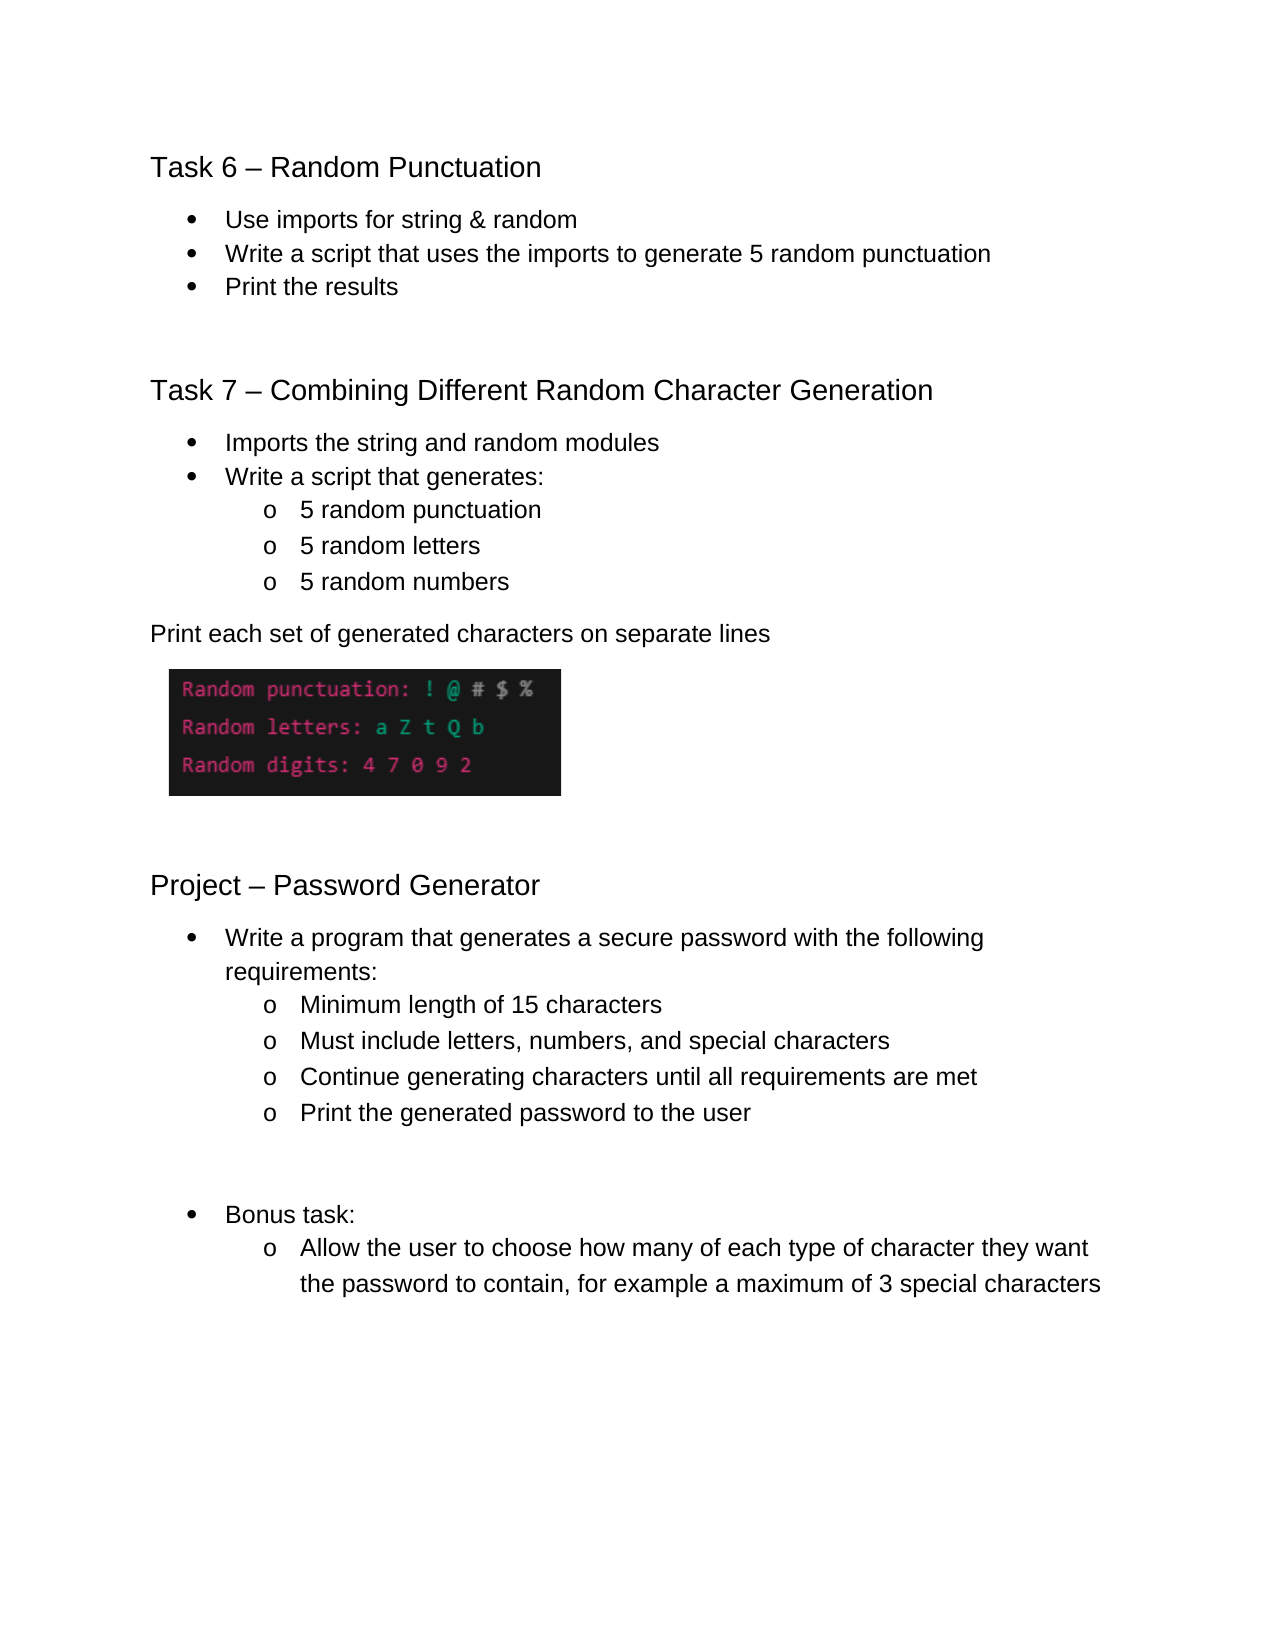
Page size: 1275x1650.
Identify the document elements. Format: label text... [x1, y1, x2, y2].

list Bonus task: [187, 1200, 1125, 1229]
list Use imports for string & random [187, 206, 1125, 234]
list Minimum length of 15 characters [262, 990, 1125, 1021]
list Write a program that generates a secure password with the following requirements: [187, 923, 1125, 985]
list Must include letters, numbers, and special characters [262, 1026, 1125, 1057]
text Task 7 – Combining Different Random Character Generation [150, 372, 1125, 406]
list Print the generated password to the user [262, 1097, 1125, 1128]
list Allow the user to choose how many of each type of character they want the password to contain, for example a maximum of 3 special characters [262, 1233, 1125, 1298]
list Imports the string and random modules [187, 428, 1125, 457]
list Print the results [187, 272, 1125, 301]
list 5 random letters [262, 531, 1125, 562]
text Project – Password Generator [150, 868, 1125, 901]
text Task 6 – Random Punctuation [150, 150, 1125, 183]
list Continue generating characters until all requirements are met [262, 1062, 1125, 1093]
text Print each set of generated characters on separate lines [150, 619, 1125, 648]
list Write a script that generates: [187, 461, 1125, 490]
list Write a script that uses the imports to generate 5 random punctuation [187, 239, 1125, 268]
list 5 random numbers [262, 567, 1125, 597]
list 5 random punctuation [262, 495, 1125, 526]
